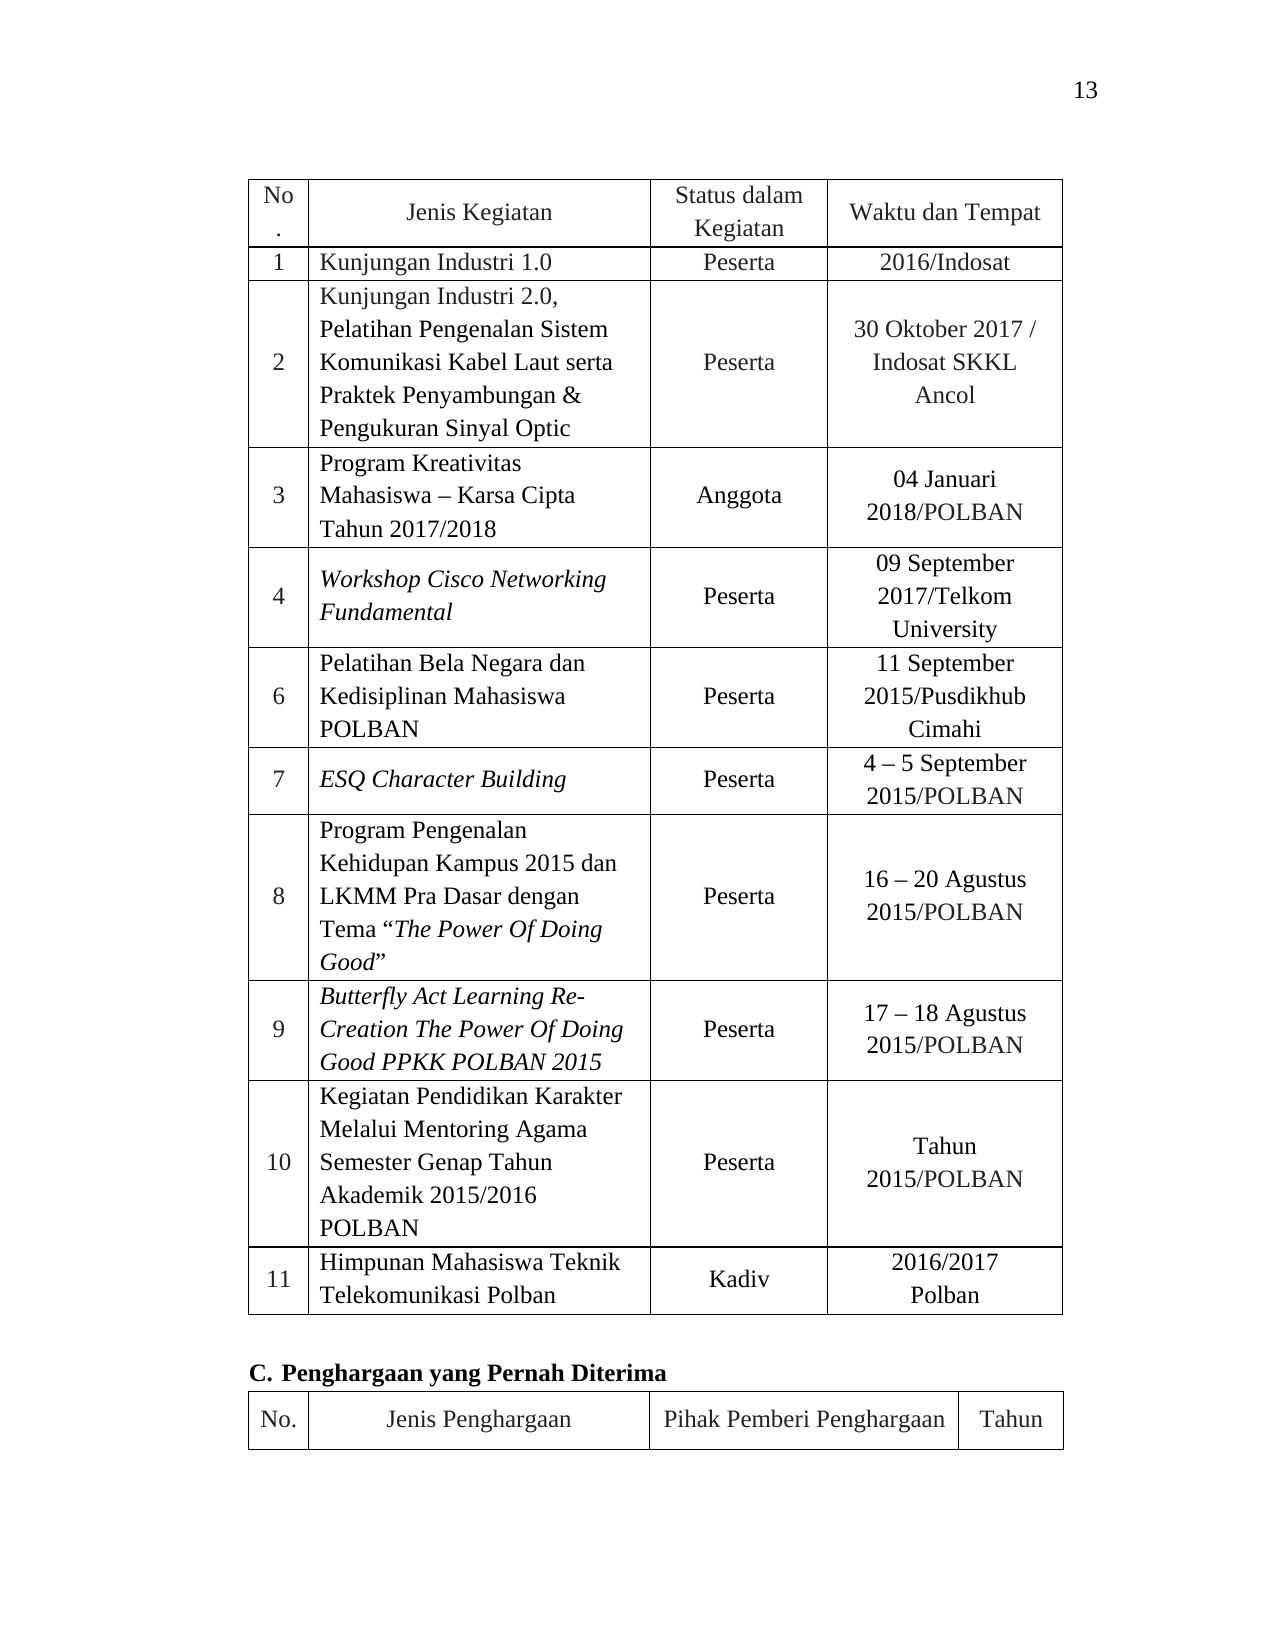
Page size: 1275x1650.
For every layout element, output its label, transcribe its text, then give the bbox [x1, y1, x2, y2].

table_cell Peserta [651, 815, 827, 980]
table_cell 6 [249, 648, 308, 747]
table_header No. [249, 180, 308, 246]
table_cell 4 [249, 548, 308, 647]
table_header Status dalam Kegiatan [651, 180, 827, 246]
table_cell Butterfly Act Learning Re- Creation The Power Of Doing Good PPKK POLBAN 2015 [309, 981, 650, 1080]
table_cell Peserta [651, 281, 827, 447]
table_cell 4 – 5 September 2015/POLBAN [828, 748, 1062, 814]
table_cell Tahun 2015/POLBAN [828, 1081, 1062, 1246]
table_cell 2016/2017 Polban [828, 1248, 1062, 1313]
table_cell Kegiatan Pendidikan Karakter Melalui Mentoring Agama Semester Genap Tahun Akademik 2015/2016 POLBAN [309, 1081, 650, 1246]
table_header Waktu dan Tempat [828, 180, 1062, 246]
table_cell 1 [249, 248, 308, 280]
table_cell 2 [249, 281, 308, 447]
table_cell 16 – 20 Agustus 2015/POLBAN [828, 815, 1062, 980]
table_cell Peserta [651, 748, 827, 814]
table_cell 11 [249, 1248, 308, 1313]
table_cell 30 Oktober 2017 / Indosat SKKL Ancol [828, 281, 1062, 447]
table_cell 7 [249, 748, 308, 814]
table_cell Pelatihan Bela Negara dan Kedisiplinan Mahasiswa POLBAN [309, 648, 650, 747]
table_cell 2016/Indosat [828, 248, 1062, 280]
table_cell Workshop Cisco Networking Fundamental [309, 548, 650, 647]
table_cell Program Kreativitas Mahasiswa – Karsa Cipta Tahun 2017/2018 [309, 448, 650, 547]
table_cell Peserta [651, 1081, 827, 1246]
table_cell Peserta [651, 248, 827, 280]
table_cell 17 – 18 Agustus 2015/POLBAN [828, 981, 1062, 1080]
table_cell Himpunan Mahasiswa Teknik Telekomunikasi Polban [309, 1248, 650, 1313]
table_cell 3 [249, 448, 308, 547]
table_cell 9 [249, 981, 308, 1080]
table_cell ESQ Character Building [309, 748, 650, 814]
table_header Tahun [959, 1392, 1063, 1449]
table_header Jenis Penghargaan [309, 1392, 649, 1449]
table_cell Peserta [651, 548, 827, 647]
table_cell 09 September 2017/Telkom University [828, 548, 1062, 647]
table_cell 11 September 2015/Pusdikhub Cimahi [828, 648, 1062, 747]
table_header No. [249, 1392, 308, 1449]
table_cell Program Pengenalan Kehidupan Kampus 2015 dan LKMM Pra Dasar dengan Tema “The Power Of Doing Good” [309, 815, 650, 980]
table_cell Kadiv [651, 1248, 827, 1313]
table_cell 10 [249, 1081, 308, 1246]
table_header Pihak Pemberi Penghargaan [650, 1392, 958, 1449]
table_cell Peserta [651, 981, 827, 1080]
list Penghargaan yang Pernah Diterima [248, 1358, 1098, 1386]
table_cell Anggota [651, 448, 827, 547]
table_cell Peserta [651, 648, 827, 747]
table_header Jenis Kegiatan [309, 180, 650, 246]
table_cell 04 Januari 2018/POLBAN [828, 448, 1062, 547]
table_cell Kunjungan Industri 2.0, Pelatihan Pengenalan Sistem Komunikasi Kabel Laut serta Praktek Penyambungan & Pengukuran Sinyal Optic [309, 281, 650, 447]
table_cell Kunjungan Industri 1.0 [309, 248, 650, 280]
table_cell 8 [249, 815, 308, 980]
